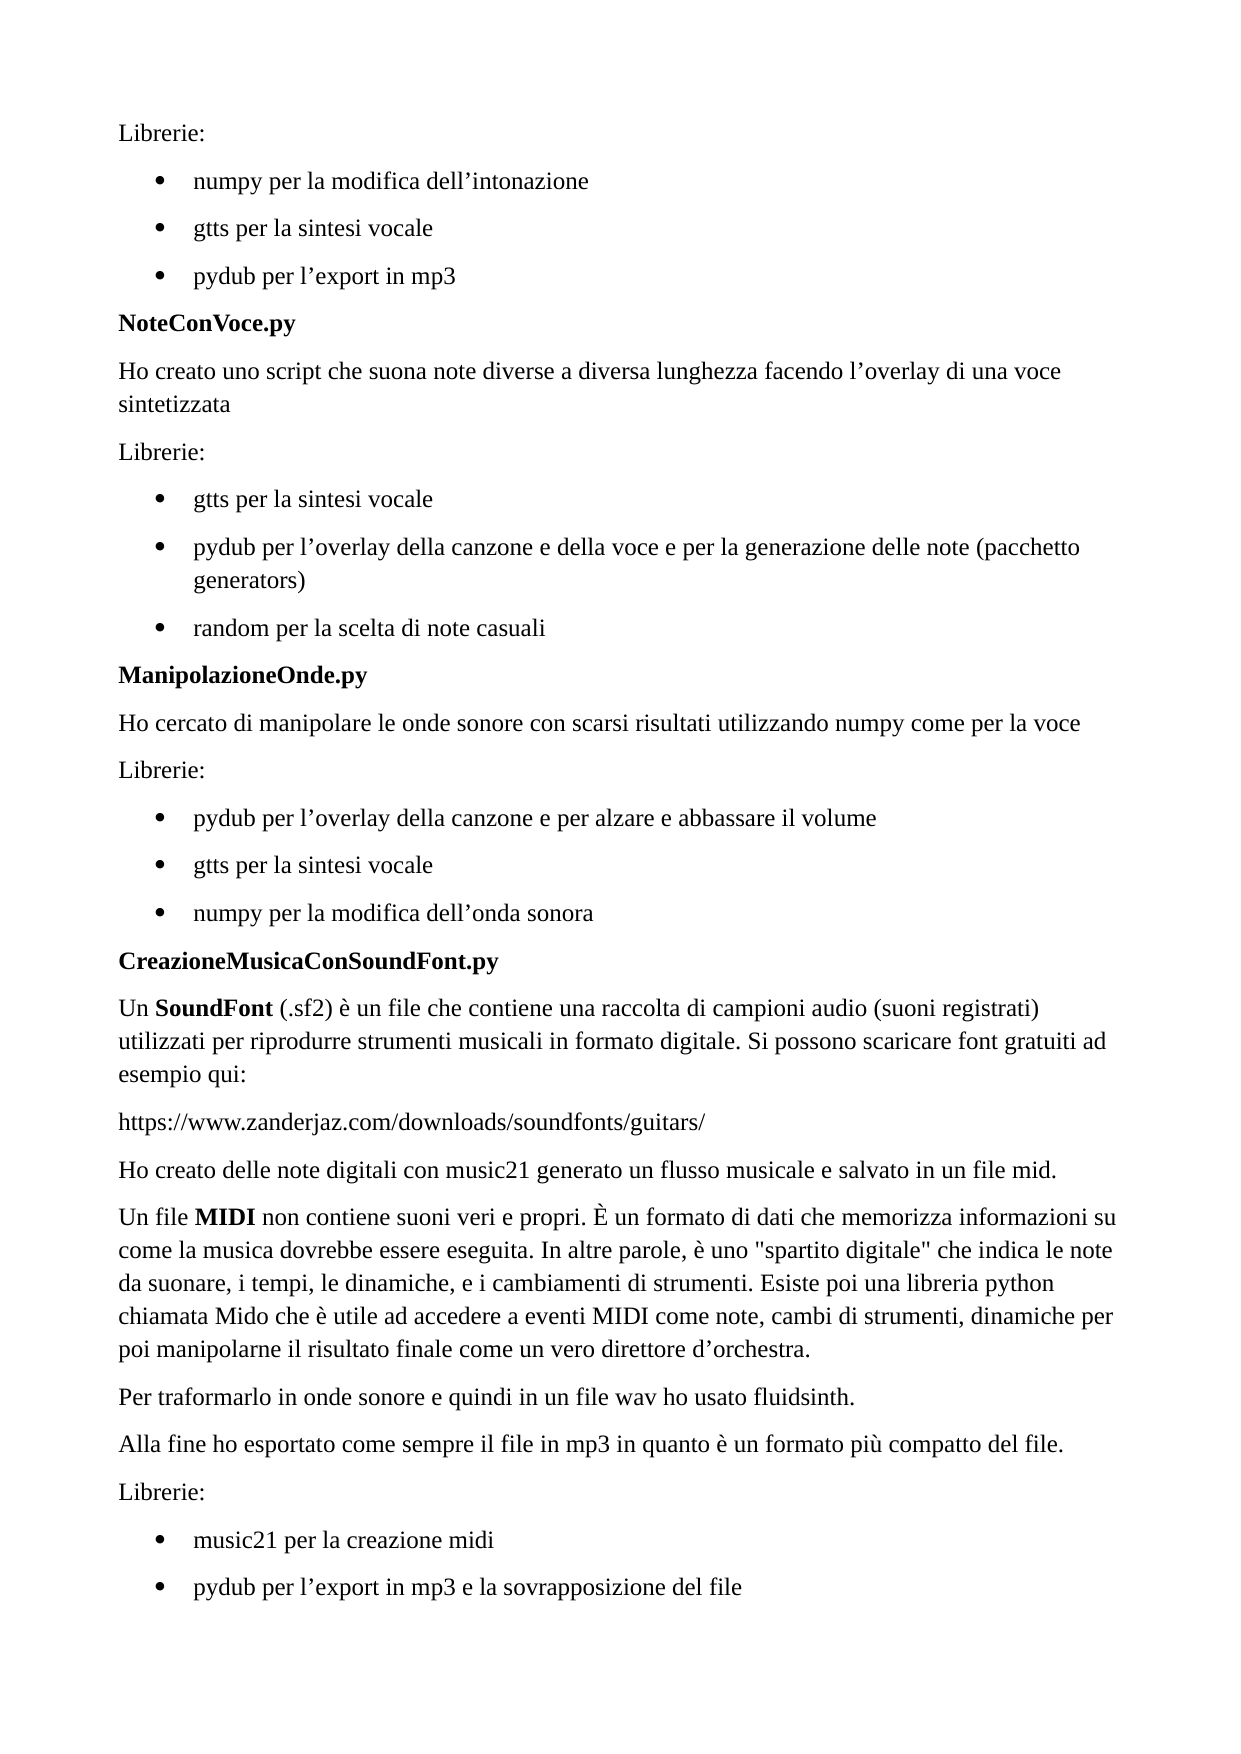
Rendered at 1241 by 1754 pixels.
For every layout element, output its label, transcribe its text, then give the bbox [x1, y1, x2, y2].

list pydub per l’export in mp3 [156, 261, 1122, 290]
list numpy per la modifica dell’onda sonora [156, 898, 1122, 927]
text Ho cercato di manipolare le onde sonore con scarsi risultati utilizzando numpy come per la voce [118, 708, 1122, 737]
text Librerie: [118, 1477, 1122, 1506]
text https://www.zanderjaz.com/downloads/soundfonts/guitars/ [118, 1107, 1122, 1136]
text Un file MIDI non contiene suoni veri e propri. È un formato di dati che memorizza informazioni su come la musica dovrebbe essere eseguita. In altre parole, è uno "spartito digitale" che indica le note da suonare, i tempi, le dinamiche, e i cambiamenti di strumenti. Esiste poi una libreria python chiamata Mido che è utile ad accedere a eventi MIDI come note, cambi di strumenti, dinamiche per poi manipolarne il risultato finale come un vero direttore d’orchestra. [118, 1202, 1122, 1363]
text Alla fine ho esportato come sempre il file in mp3 in quanto è un formato più compatto del file. [118, 1429, 1122, 1458]
list gtts per la sintesi vocale [156, 213, 1122, 242]
list pydub per l’overlay della canzone e della voce e per la generazione delle note (pacchetto generators) [156, 532, 1122, 594]
text Librerie: [118, 437, 1122, 466]
text Per traformarlo in onde sonore e quindi in un file wav ho usato fluidsinth. [118, 1382, 1122, 1411]
list gtts per la sintesi vocale [156, 851, 1122, 879]
text CreazioneMusicaConSoundFont.py [118, 946, 1122, 974]
list gtts per la sintesi vocale [156, 484, 1122, 513]
text Ho creato uno script che suona note diverse a diversa lunghezza facendo l’overlay di una voce sintetizzata [118, 356, 1122, 418]
list music21 per la creazione midi [156, 1525, 1122, 1553]
list random per la scelta di note casuali [156, 613, 1122, 641]
text Librerie: [118, 118, 1122, 147]
list pydub per l’export in mp3 e la sovrapposizione del file [156, 1572, 1122, 1601]
text Ho creato delle note digitali con music21 generato un flusso musicale e salvato in un file mid. [118, 1155, 1122, 1183]
text Librerie: [118, 755, 1122, 784]
list pydub per l’overlay della canzone e per alzare e abbassare il volume [156, 803, 1122, 832]
text NoteConVoce.py [118, 308, 1122, 337]
list numpy per la modifica dell’intonazione [156, 166, 1122, 194]
text Un SoundFont (.sf2) è un file che contiene una raccolta di campioni audio (suoni registrati) utilizzati per riprodurre strumenti musicali in formato digitale. Si possono scaricare font gratuiti ad esempio qui: [118, 993, 1122, 1088]
text ManipolazioneOnde.py [118, 660, 1122, 689]
